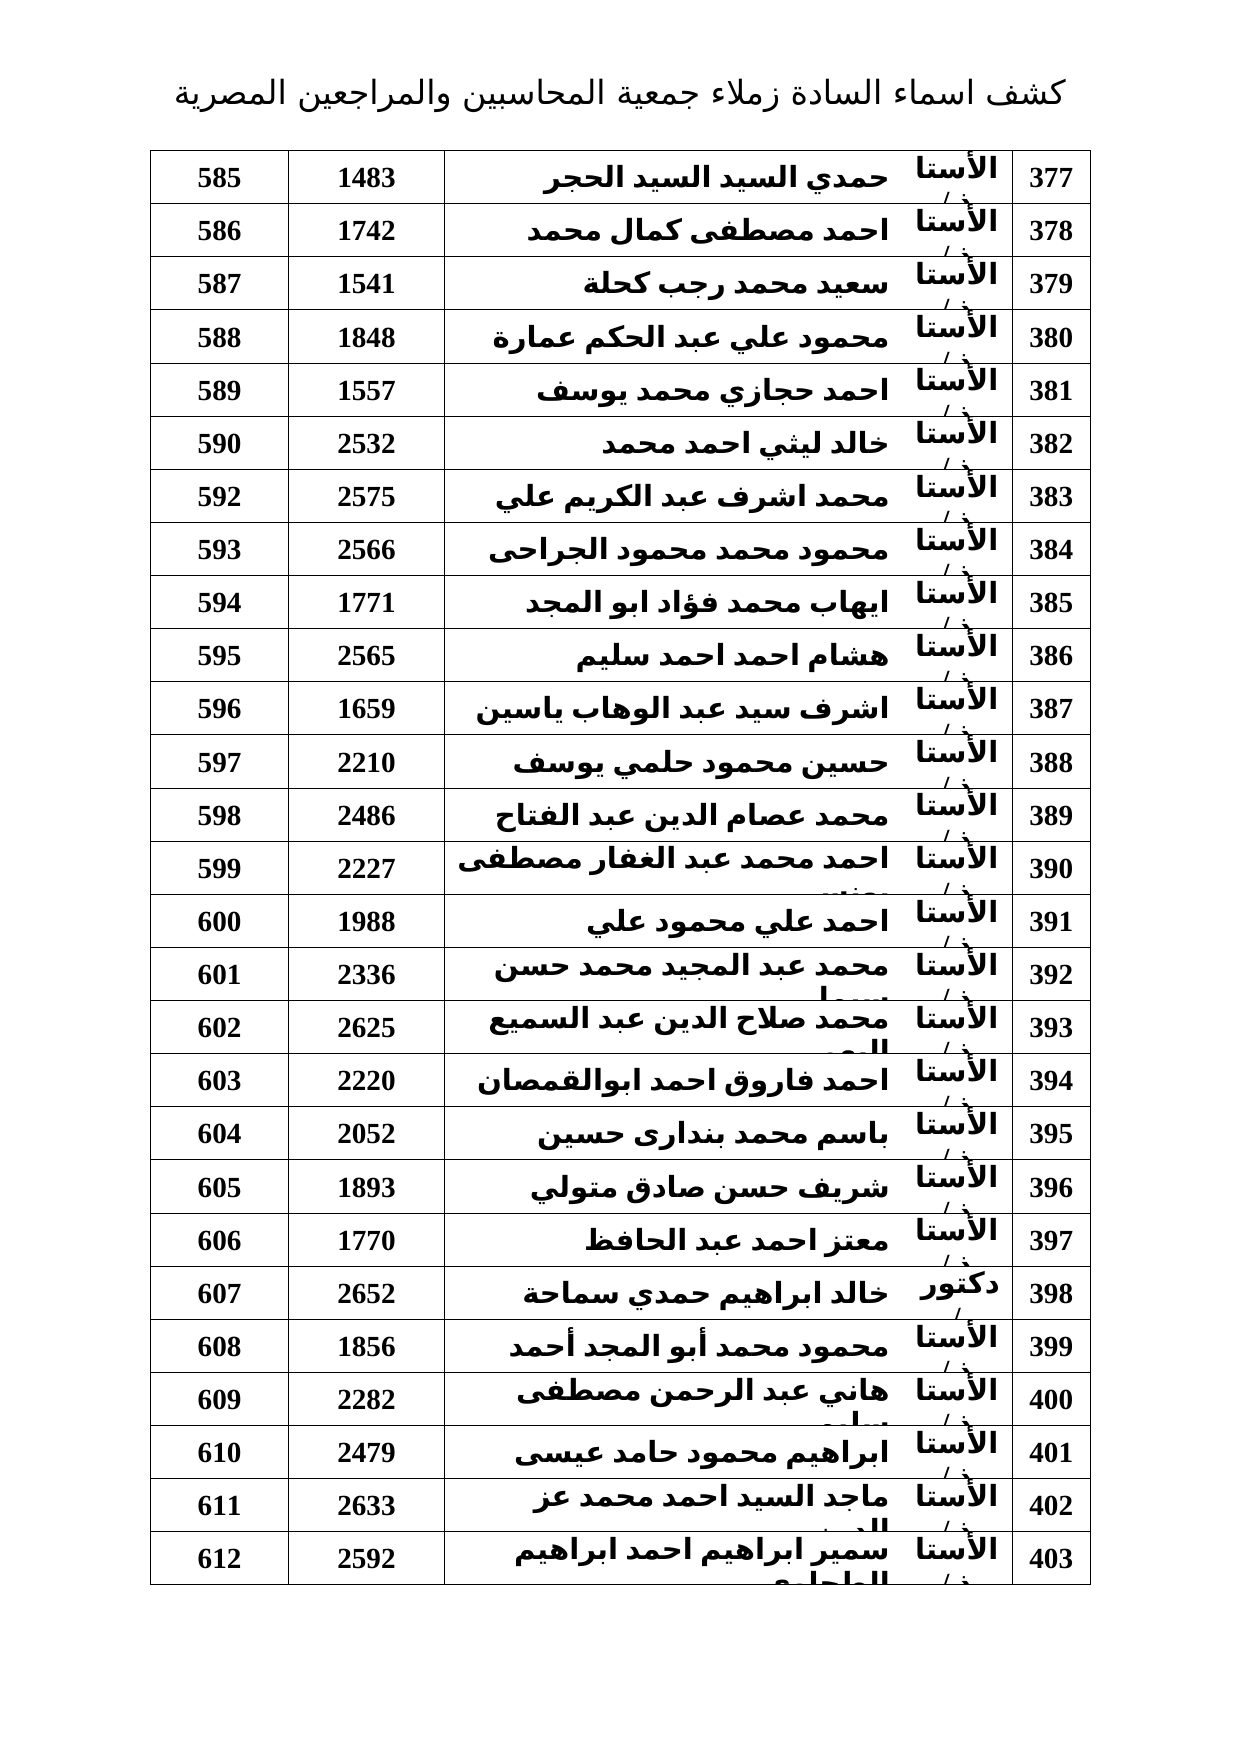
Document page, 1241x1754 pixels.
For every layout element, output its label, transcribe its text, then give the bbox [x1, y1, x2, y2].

table_cell شريف حسن صادق متولي [445, 1160, 901, 1212]
table_cell 592 [151, 470, 288, 522]
table_cell احمد حجازي محمد يوسف [445, 364, 901, 416]
table_cell 2336 [289, 948, 444, 1000]
table_cell 585 [151, 151, 288, 203]
table_cell 393 [1013, 1001, 1090, 1053]
table_cell 394 [1013, 1054, 1090, 1106]
table_cell ماجد السيد احمد محمد عز الدين [445, 1479, 901, 1531]
table_cell محمد عصام الدين عبد الفتاح [445, 789, 901, 841]
table_cell الأستاذ / [901, 842, 1012, 894]
table_cell 2479 [289, 1426, 444, 1478]
table_cell اشرف سيد عبد الوهاب ياسين [445, 682, 901, 734]
table_cell 1557 [289, 364, 444, 416]
table_cell 397 [1013, 1214, 1090, 1266]
table_cell 378 [1013, 204, 1090, 256]
table_cell 391 [1013, 895, 1090, 947]
table_cell 589 [151, 364, 288, 416]
table_cell 398 [1013, 1267, 1090, 1319]
table_cell 2532 [289, 417, 444, 469]
table_cell 611 [151, 1479, 288, 1531]
table_cell الأستاذ / [901, 1107, 1012, 1159]
table_cell الأستاذ / [901, 1160, 1012, 1212]
table_cell 587 [151, 257, 288, 309]
table_cell 380 [1013, 310, 1090, 362]
table_cell محمود محمد محمود الجراحى [445, 523, 901, 575]
table_cell محمد اشرف عبد الكريم علي [445, 470, 901, 522]
table_cell 588 [151, 310, 288, 362]
table_cell 383 [1013, 470, 1090, 522]
table_cell 401 [1013, 1426, 1090, 1478]
table_cell 396 [1013, 1160, 1090, 1212]
table_cell 1742 [289, 204, 444, 256]
table_cell 389 [1013, 789, 1090, 841]
table_cell الأستاذ / [901, 735, 1012, 787]
table_cell 612 [151, 1532, 288, 1584]
table_cell 385 [1013, 576, 1090, 628]
table_cell 2220 [289, 1054, 444, 1106]
table_cell الأستاذ / [901, 1320, 1012, 1372]
table_cell 603 [151, 1054, 288, 1106]
table_cell الأستاذ / [901, 948, 1012, 1000]
table_cell الأستاذ / [901, 682, 1012, 734]
table_cell الأستاذ / [901, 1426, 1012, 1478]
table_cell 384 [1013, 523, 1090, 575]
table_cell الأستاذ / [901, 1373, 1012, 1425]
table_cell هشام احمد احمد سليم [445, 629, 901, 681]
table_cell 595 [151, 629, 288, 681]
table_cell 2282 [289, 1373, 444, 1425]
table_cell 608 [151, 1320, 288, 1372]
table_cell محمد صلاح الدين عبد السميع البهى [445, 1001, 901, 1053]
table_cell الأستاذ / [901, 789, 1012, 841]
table_cell 586 [151, 204, 288, 256]
table_cell احمد علي محمود علي [445, 895, 901, 947]
table_cell 1856 [289, 1320, 444, 1372]
table_cell 395 [1013, 1107, 1090, 1159]
table_cell 610 [151, 1426, 288, 1478]
table_cell حمدي السيد السيد الحجر [445, 151, 901, 203]
table_cell 381 [1013, 364, 1090, 416]
table_cell 1893 [289, 1160, 444, 1212]
table_cell الأستاذ / [901, 470, 1012, 522]
table_cell الأستاذ / [901, 257, 1012, 309]
table_cell معتز احمد عبد الحافظ [445, 1214, 901, 1266]
table_cell سمير ابراهيم احمد ابراهيم الطحاوى [445, 1532, 901, 1584]
table_cell 1541 [289, 257, 444, 309]
table_cell الأستاذ / [901, 629, 1012, 681]
table_cell 601 [151, 948, 288, 1000]
table_cell الأستاذ / [901, 204, 1012, 256]
table_cell خالد ليثي احمد محمد [445, 417, 901, 469]
table_cell محمود محمد أبو المجد أحمد [445, 1320, 901, 1372]
table_cell الأستاذ / [901, 151, 1012, 203]
table_cell هاني عبد الرحمن مصطفى سليم [445, 1373, 901, 1425]
table_cell 596 [151, 682, 288, 734]
table_cell 604 [151, 1107, 288, 1159]
table_cell 399 [1013, 1320, 1090, 1372]
table_cell 388 [1013, 735, 1090, 787]
table_cell خالد ابراهيم حمدي سماحة [445, 1267, 901, 1319]
table_cell 2625 [289, 1001, 444, 1053]
table_cell 392 [1013, 948, 1090, 1000]
table_cell الأستاذ / [901, 1214, 1012, 1266]
table_cell 379 [1013, 257, 1090, 309]
table_cell 2565 [289, 629, 444, 681]
table_cell الأستاذ / [901, 576, 1012, 628]
table_cell سعيد محمد رجب كحلة [445, 257, 901, 309]
table_cell 402 [1013, 1479, 1090, 1531]
table_cell 387 [1013, 682, 1090, 734]
table_cell 598 [151, 789, 288, 841]
table_cell 1483 [289, 151, 444, 203]
table_cell احمد محمد عبد الغفار مصطفى يونس [445, 842, 901, 894]
table_cell 597 [151, 735, 288, 787]
table_cell 400 [1013, 1373, 1090, 1425]
table_cell 2227 [289, 842, 444, 894]
table_cell الأستاذ / [901, 895, 1012, 947]
table_cell 605 [151, 1160, 288, 1212]
table_cell 1771 [289, 576, 444, 628]
table_cell 1770 [289, 1214, 444, 1266]
table_cell احمد فاروق احمد ابوالقمصان [445, 1054, 901, 1106]
table_cell 2210 [289, 735, 444, 787]
table_cell 2486 [289, 789, 444, 841]
table_cell الأستاذ / [901, 310, 1012, 362]
table_cell 377 [1013, 151, 1090, 203]
table_cell 2633 [289, 1479, 444, 1531]
table_cell 2592 [289, 1532, 444, 1584]
table_cell 390 [1013, 842, 1090, 894]
table_cell 602 [151, 1001, 288, 1053]
table_cell الأستاذ / [901, 364, 1012, 416]
table_cell الأستاذ / [901, 1001, 1012, 1053]
table_cell باسم محمد بندارى حسين [445, 1107, 901, 1159]
table_cell ابراهيم محمود حامد عيسى [445, 1426, 901, 1478]
table_cell الأستاذ / [901, 1479, 1012, 1531]
table_cell الأستاذ / [901, 417, 1012, 469]
table_cell 2652 [289, 1267, 444, 1319]
table_cell 2575 [289, 470, 444, 522]
table_cell 1988 [289, 895, 444, 947]
table_cell 403 [1013, 1532, 1090, 1584]
table_cell 606 [151, 1214, 288, 1266]
table_cell دكتور / [901, 1267, 1012, 1319]
table_cell الأستاذ / [901, 523, 1012, 575]
table_cell 607 [151, 1267, 288, 1319]
table_cell 600 [151, 895, 288, 947]
table_cell 599 [151, 842, 288, 894]
table_cell الأستاذ / [901, 1054, 1012, 1106]
table_cell 2052 [289, 1107, 444, 1159]
table_cell 609 [151, 1373, 288, 1425]
table_cell 590 [151, 417, 288, 469]
table_cell محمود علي عبد الحكم عمارة [445, 310, 901, 362]
table_cell 386 [1013, 629, 1090, 681]
table_cell 1848 [289, 310, 444, 362]
table_cell 2566 [289, 523, 444, 575]
table_cell 1659 [289, 682, 444, 734]
table_cell الأستاذ / [901, 1532, 1012, 1584]
table_cell محمد عبد المجيد محمد حسن سيما [445, 948, 901, 1000]
table_cell 382 [1013, 417, 1090, 469]
table_cell 594 [151, 576, 288, 628]
table_cell 593 [151, 523, 288, 575]
table_cell حسين محمود حلمي يوسف [445, 735, 901, 787]
table_cell ايهاب محمد فؤاد ابو المجد [445, 576, 901, 628]
table_cell احمد مصطفى كمال محمد [445, 204, 901, 256]
